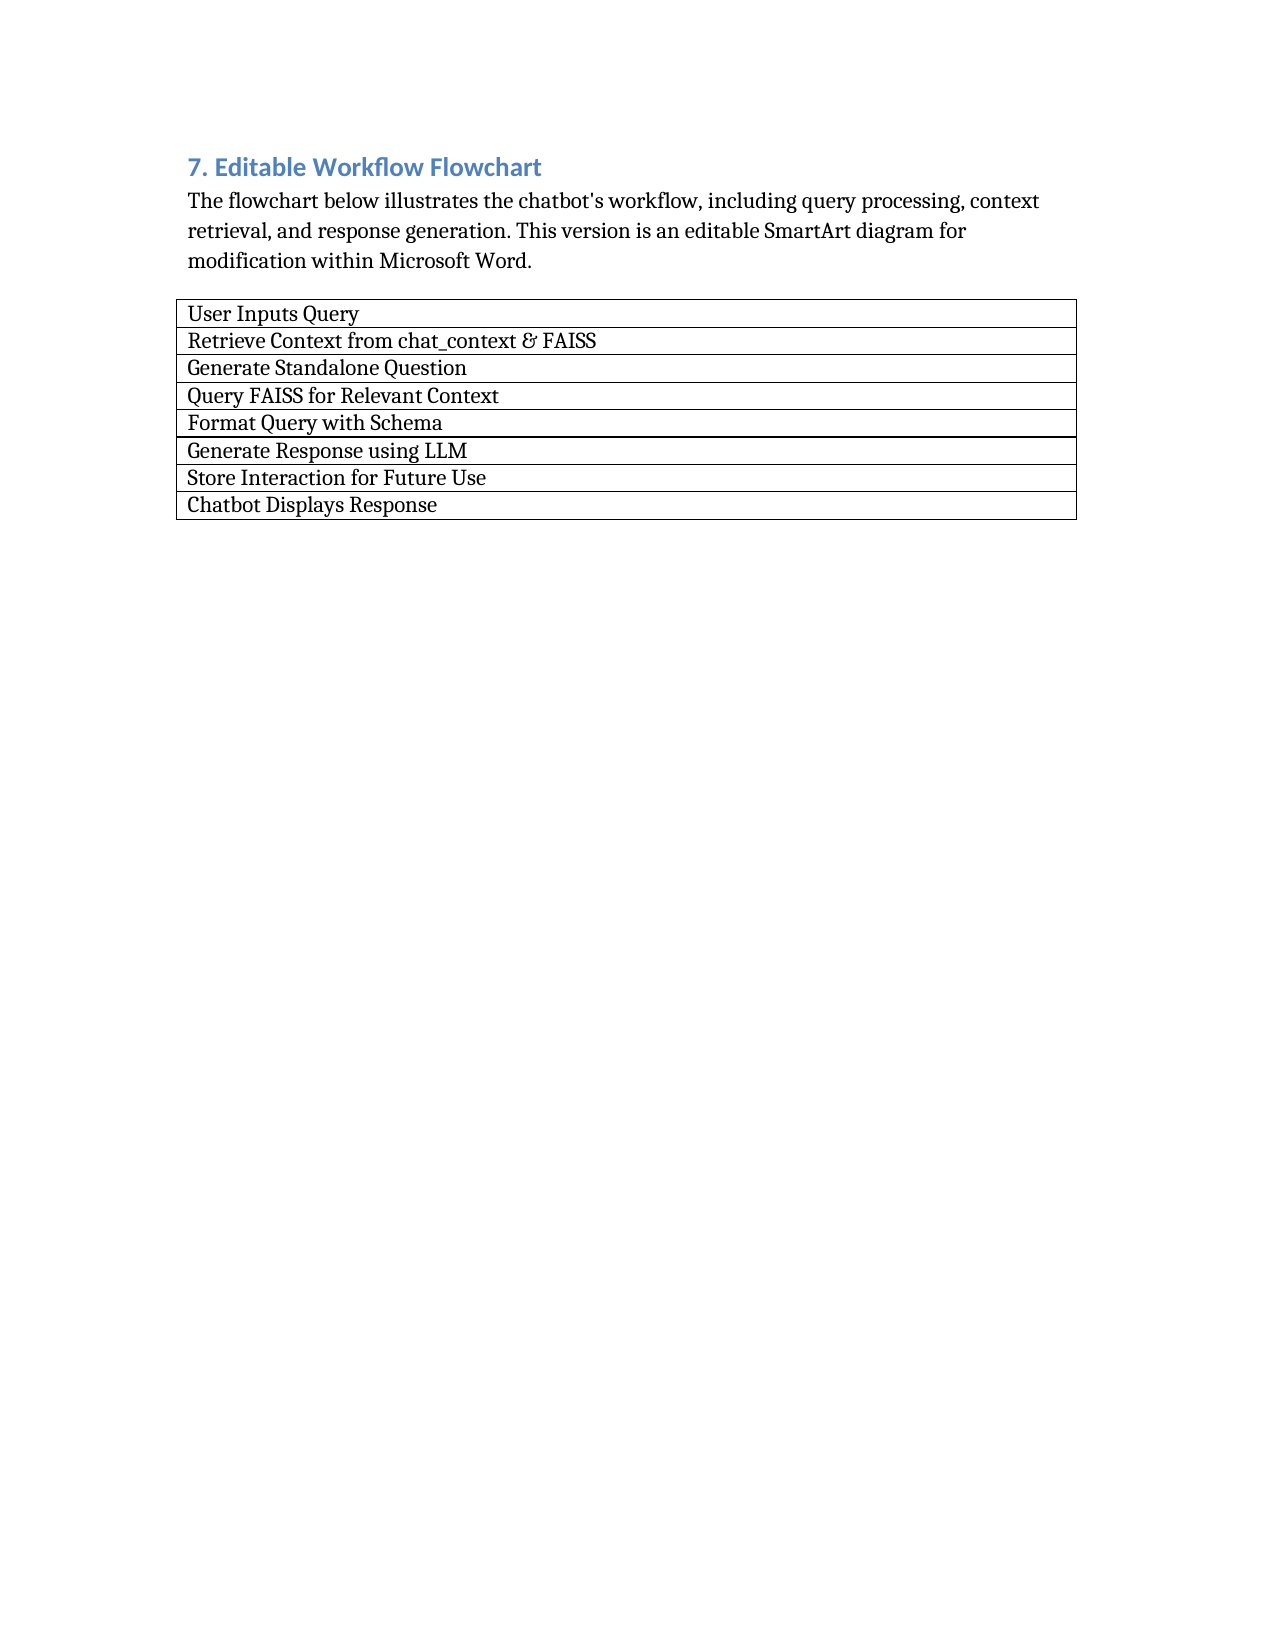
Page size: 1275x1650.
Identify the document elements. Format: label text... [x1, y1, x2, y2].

table_cell Query FAISS for Relevant Context [177, 383, 1076, 409]
table_cell Format Query with Schema [177, 410, 1076, 436]
table_cell Chatbot Displays Response [177, 492, 1076, 518]
subtitle 7. Editable Workflow Flowchart [187, 150, 1087, 183]
table_cell Generate Standalone Question [177, 355, 1076, 382]
table_cell Generate Response using LLM [177, 438, 1076, 464]
text The flowchart below illustrates the chatbot's workflow, including query processing, context retrieval, and response generation. This version is an editable SmartArt diagram for modification within Microsoft Word. [187, 188, 1087, 275]
table_cell Retrieve Context from chat_context & FAISS [177, 328, 1076, 354]
table_header User Inputs Query [177, 300, 1076, 327]
table_cell Store Interaction for Future Use [177, 465, 1076, 491]
